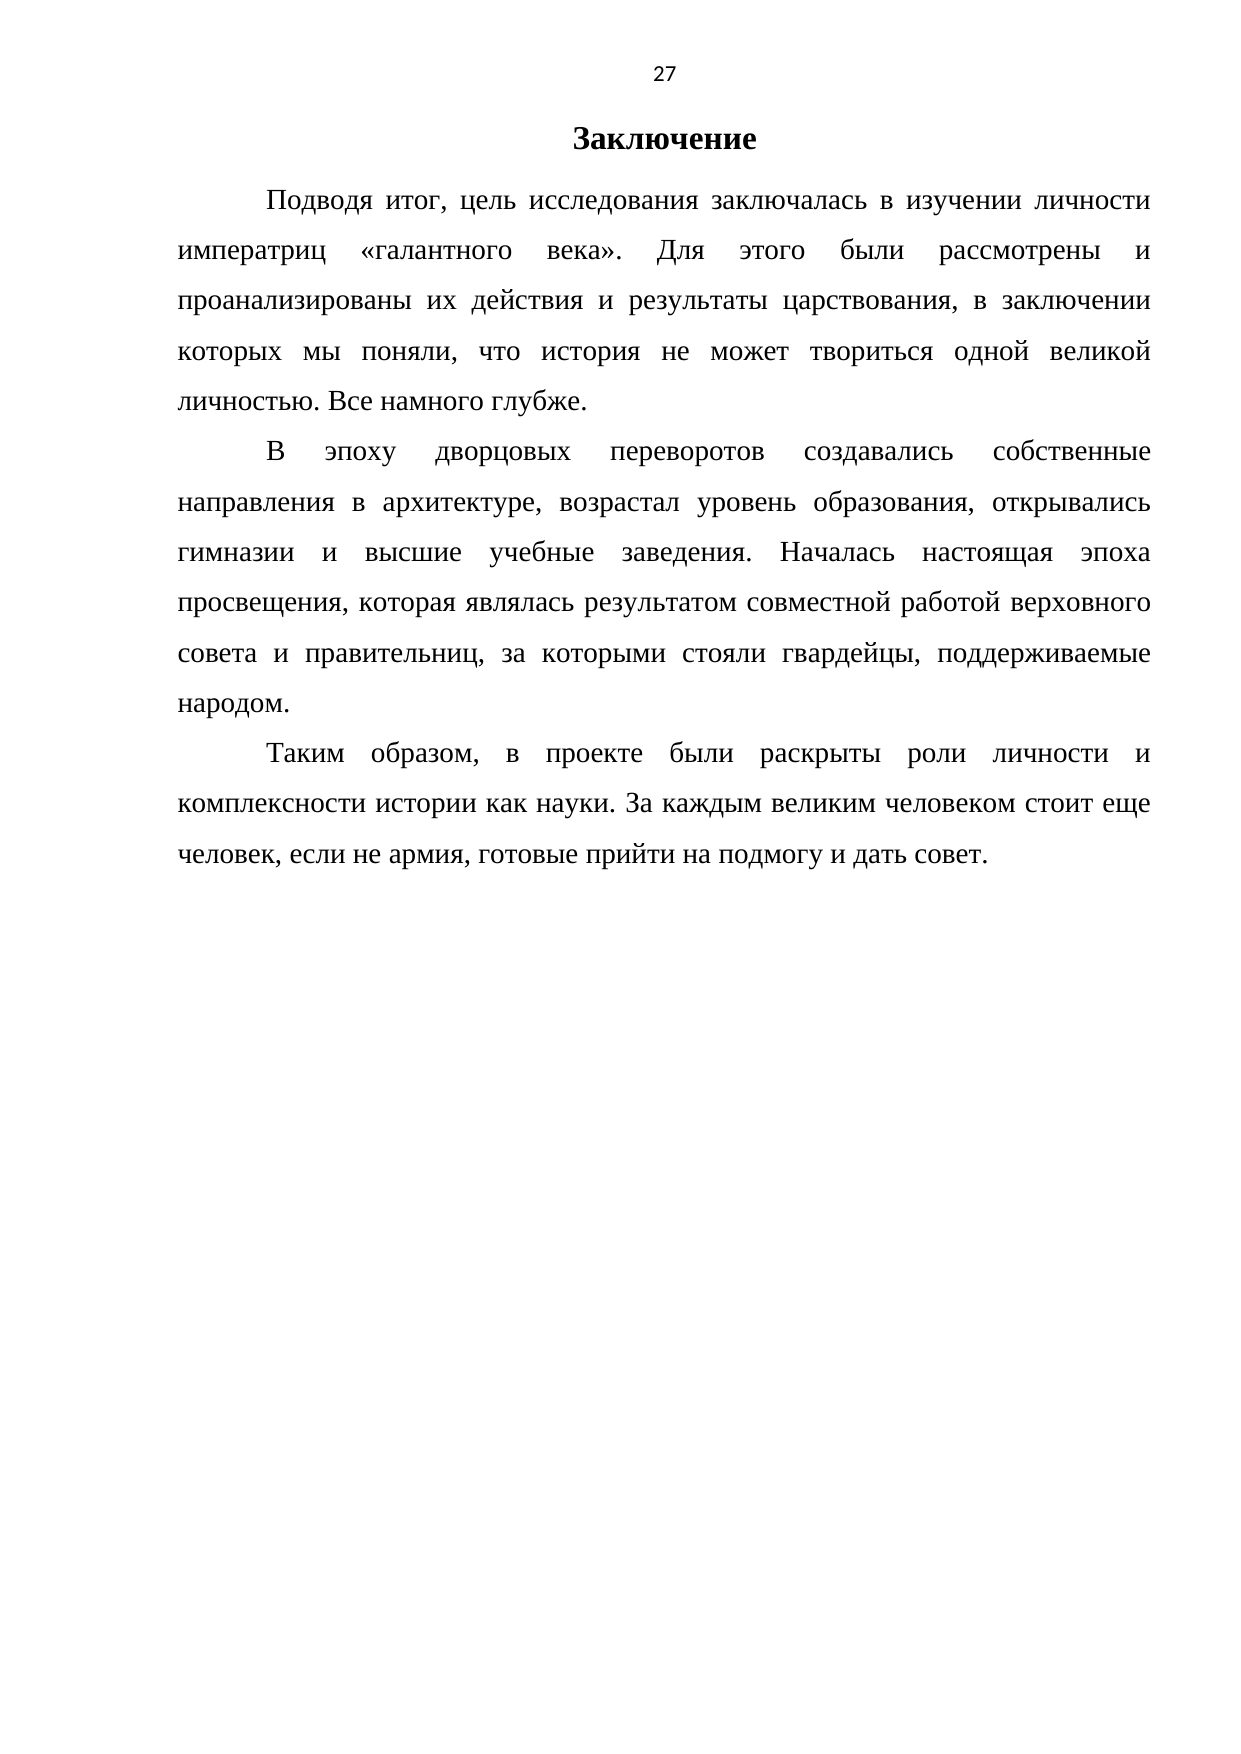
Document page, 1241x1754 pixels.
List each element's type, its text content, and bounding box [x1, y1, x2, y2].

text Подводя итог, цель исследования заключалась в изучении личности императриц «галантного века». Для этого были рассмотрены и проанализированы их действия и результаты царствования, в заключении которых мы поняли, что история не может твориться одной великой личностью. Все намного глубже. [177, 182, 1152, 417]
subtitle Заключение [177, 118, 1152, 156]
text Таким образом, в проекте были раскрыты роли личности и комплексности истории как науки. За каждым великим человеком стоит еще человек, если не армия, готовые прийти на подмогу и дать совет. [177, 735, 1152, 869]
text В эпоху дворцовых переворотов создавались собственные направления в архитектуре, возрастал уровень образования, открывались гимназии и высшие учебные заведения. Началась настоящая эпоха просвещения, которая являлась результатом совместной работой верховного совета и правительниц, за которыми стояли гвардейцы, поддерживаемые народом. [177, 433, 1152, 718]
